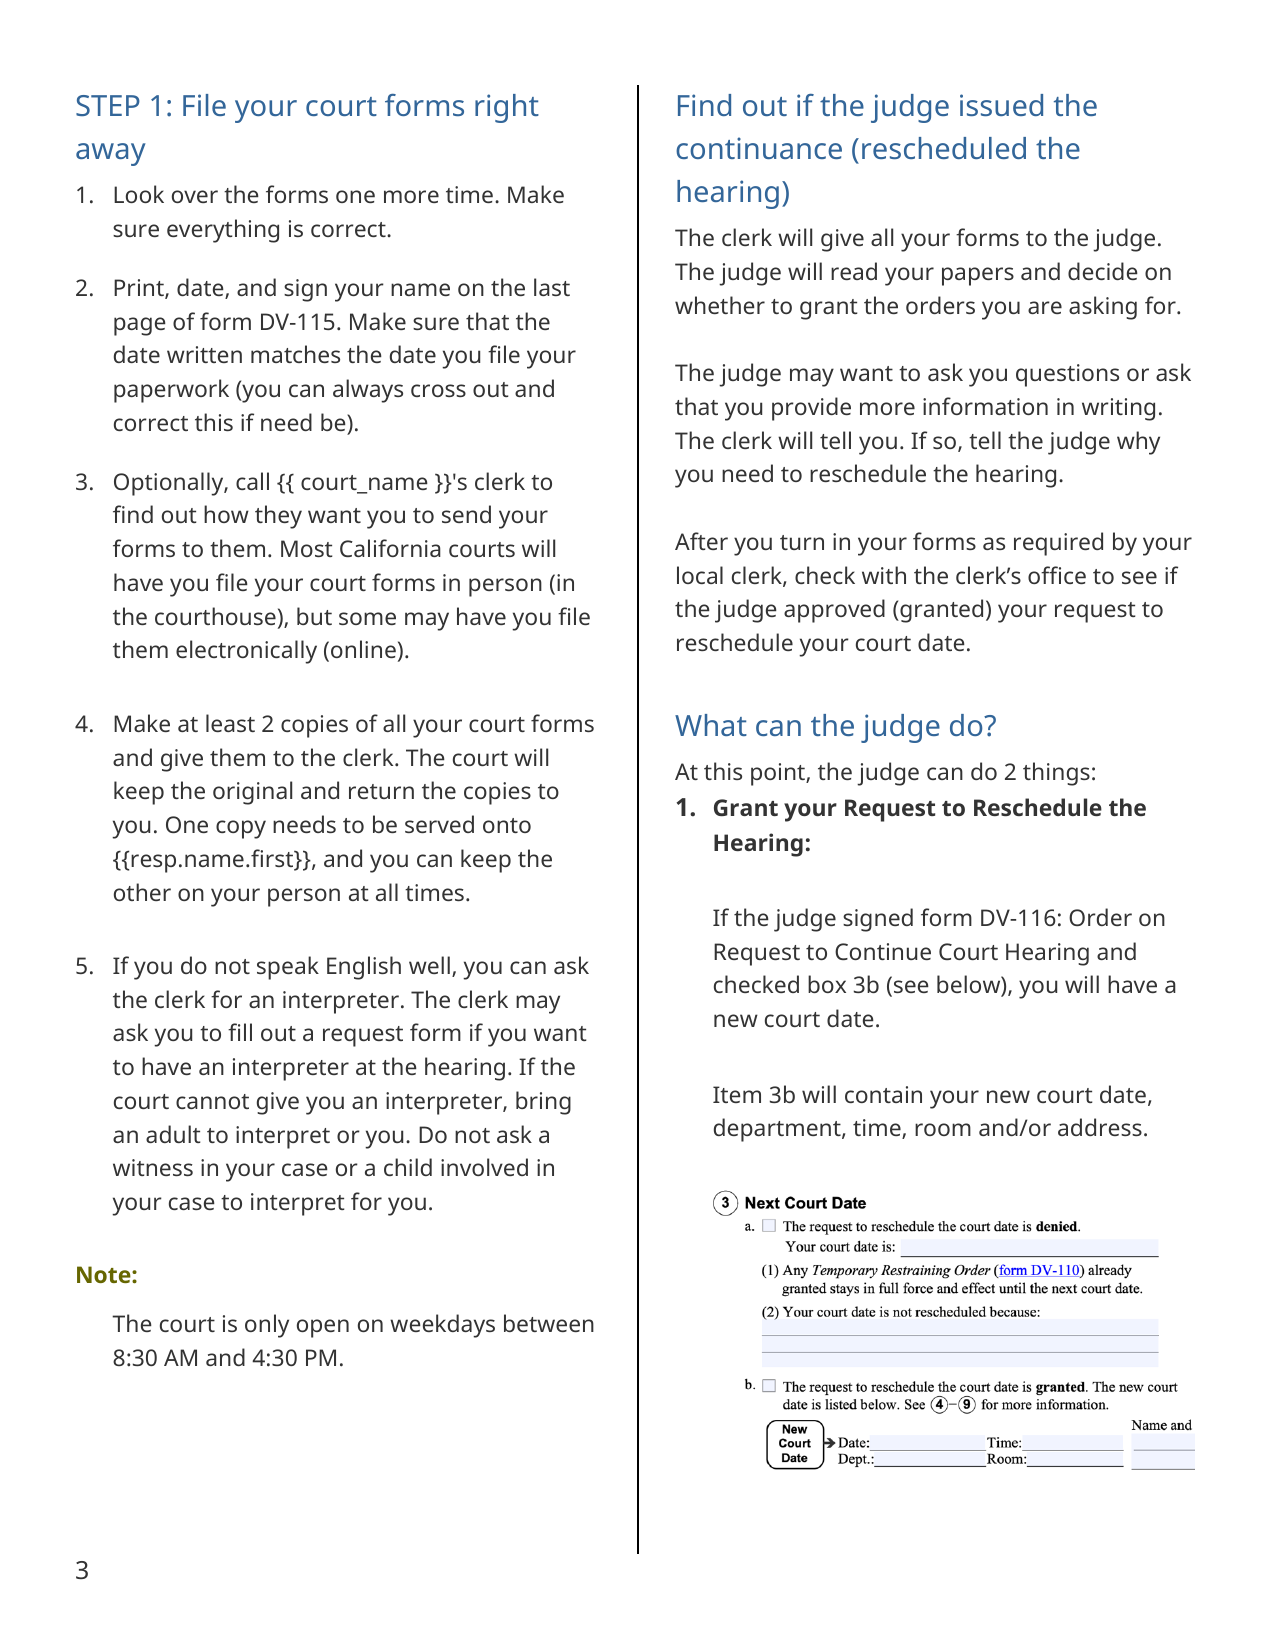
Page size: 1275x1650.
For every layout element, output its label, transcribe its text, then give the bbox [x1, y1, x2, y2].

text The judge may want to ask you questions or ask that you provide more information in writing. The clerk will tell you. If so, tell the judge why you need to reschedule the hearing. [675, 357, 1200, 490]
list Grant your Request to Reschedule the Hearing: [675, 786, 1200, 862]
list Print, date, and sign your name on the last page of form DV-115. Make sure that the date written matches the date you file your paperwork (you can always cross out and correct this if need be). [75, 272, 600, 438]
list Look over the forms one more time. Make sure everything is correct. [75, 179, 600, 244]
text Item 3b will contain your new court date, department, time, room and/or address. [712, 1074, 1200, 1148]
subtitle Find out if the judge issued the continuance (rescheduled the hearing) [675, 85, 1200, 211]
text The court is only open on weekdays between 8:30 AM and 4:30 PM. [112, 1308, 600, 1387]
subtitle What can the judge do? [675, 705, 1200, 745]
subtitle STEP 1: File your court forms right away [75, 85, 600, 168]
text After you turn in your forms as required by your local clerk, check with the clerk’s office to see if the judge approved (granted) your request to reschedule your court date. [675, 526, 1200, 658]
list Optionally, call {{ court_name }}'s clerk to find out how they want you to send your forms to them. Most California courts will have you file your court forms in person (in the courthouse), but some may have you file them electronically (online). [75, 466, 600, 680]
list Make at least 2 copies of all your court forms and give them to the clerk. The court will keep the original and return the copies to you. One copy needs to be served onto {{resp.name.first}}, and you can keep the other on your person at all times. [75, 708, 600, 922]
picture [712, 1187, 1195, 1484]
subtitle Note: [75, 1259, 600, 1305]
list If you do not speak English well, you can ask the clerk for an interpreter. The clerk may ask you to fill out a request form if you want to have an interpreter at the hearing. If the court cannot give you an interpreter, bring an adult to interpret or you. Do not ask a witness in your case or a child involved in your case to interpret for you. [75, 950, 600, 1232]
text If the judge signed form DV-116: Order on Request to Continue Court Hearing and checked box 3b (see below), you will have a new court date. [712, 898, 1200, 1039]
text At this point, the judge can do 2 things: [675, 756, 1200, 786]
text The clerk will give all your forms to the judge. The judge will read your papers and decide on whether to grant the orders you are asking for. [675, 222, 1200, 321]
